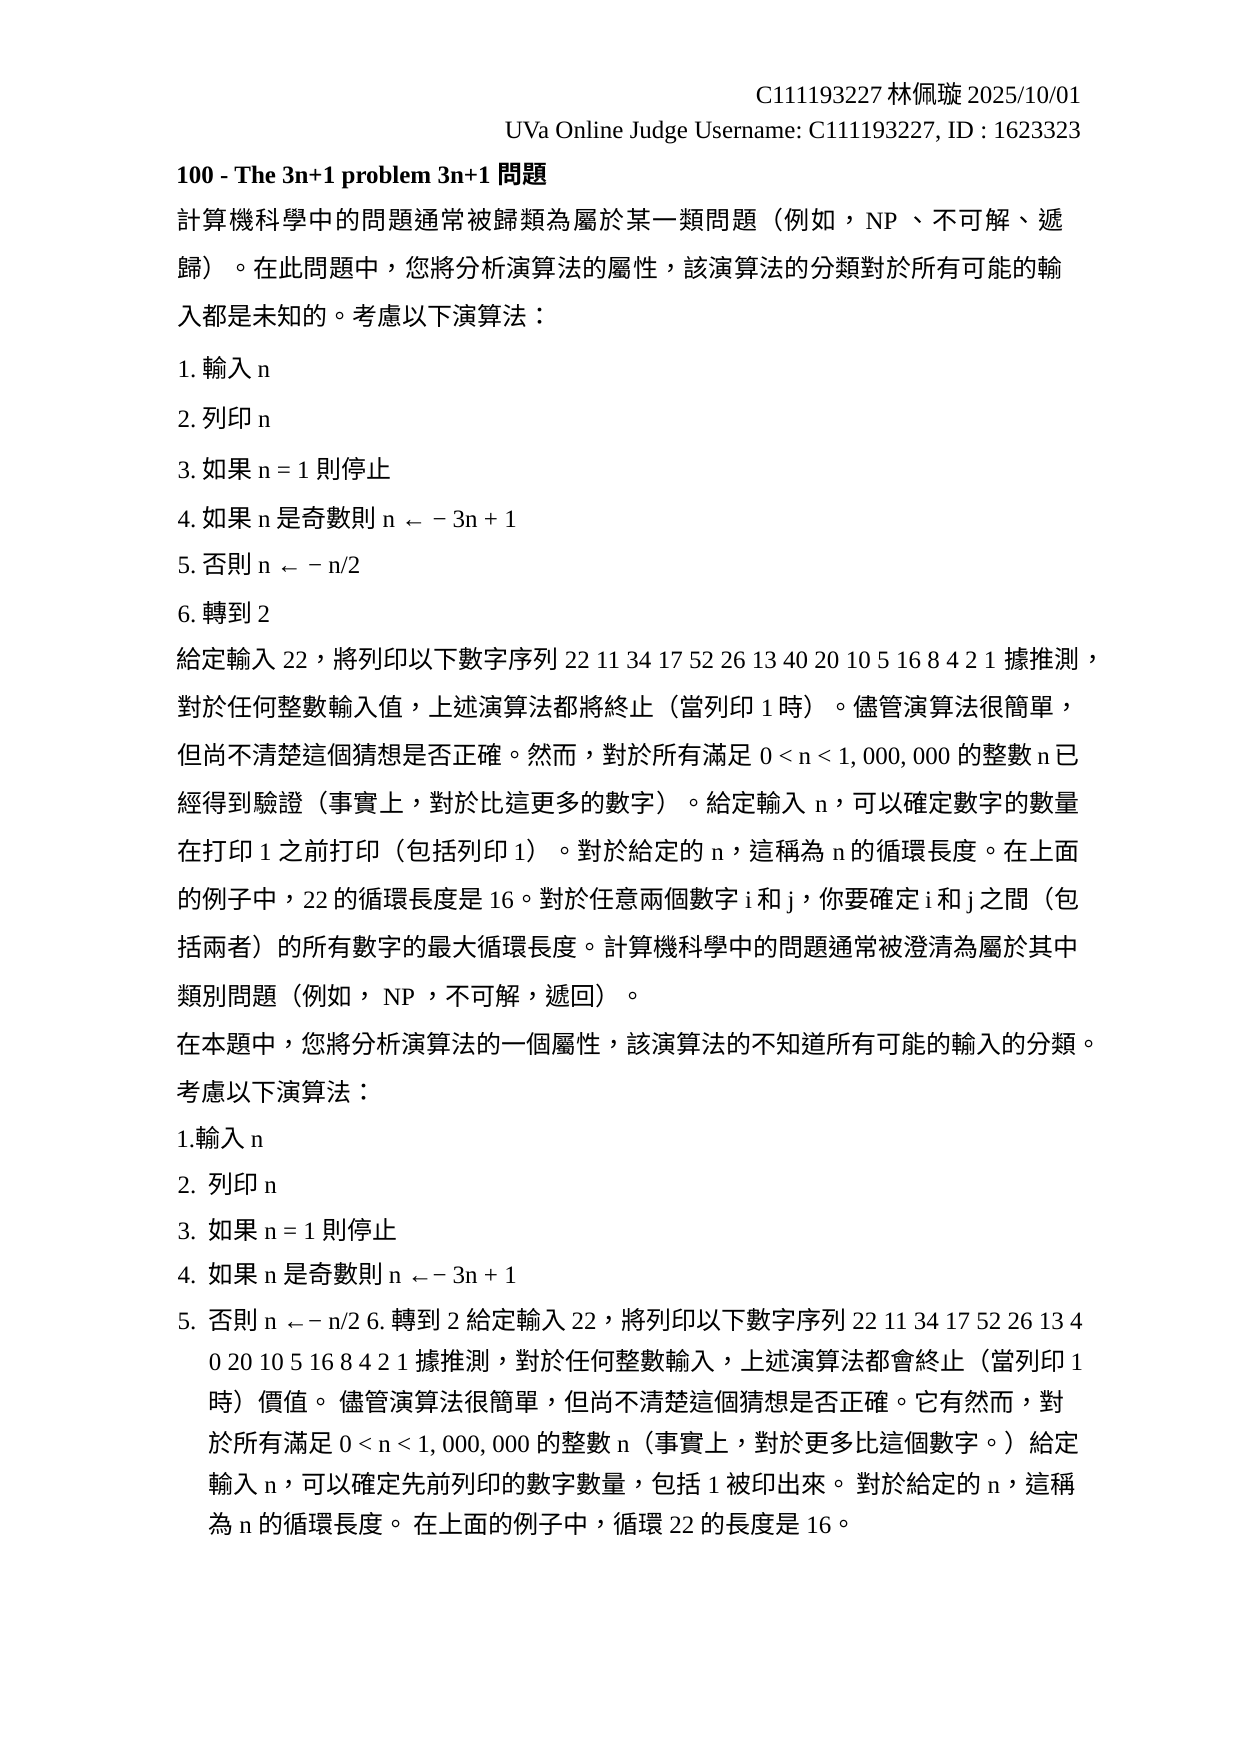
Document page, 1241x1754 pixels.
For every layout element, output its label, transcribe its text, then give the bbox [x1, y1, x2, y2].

text 考慮以下演算法： [176, 1073, 1081, 1109]
subtitle 100 - The 3n+1 problem 3n+1 問題 [176, 154, 1086, 190]
list 否則 n ← − n/2 [177, 545, 1086, 581]
list 轉到2 [177, 593, 1086, 629]
list 如果 n = 1 則停止 [177, 1211, 1086, 1247]
text 1.輸入 n [176, 1118, 1086, 1154]
list 輸入n [177, 348, 1086, 384]
text 給定輸入 22，將列印以下數字序列22 11 34 17 52 26 13 40 20 10 5 16 8 4 2 1 據推測，對於任何整數輸入值，上述演算法都將終止（當列印1時）。儘管演算法很簡單，但尚不清楚這個猜想是否正確。然而，對於所有滿足 0 < n < 1, 000, 000 的整數n已經得到驗證（事實上，對於比這更多的數字）。給定輸入 n，可以確定數字的數量在打印1 之前打印（包括列印1）。對於給定的 n，這稱為 n的循環長度。在上面的例子中，22的循環長度是16。對於任意兩個數字i和j，你要確定i和j之間（包括兩者）的所有數字的最大循環長度。計算機科學中的問題通常被澄清為屬於其中類別問題（例如， NP ，不可解，遞回）。 [176, 639, 1080, 1012]
text 計算機科學中的問題通常被歸類為屬於某一類問題（例如，NP 、不可解、遞歸）。在此問題中，您將分析演算法的屬性，該演算法的分類對於所有可能的輸入都是未知的。考慮以下演算法： [176, 200, 1063, 333]
list 如果 n = 1 則停止 [177, 449, 1086, 486]
list 如果 n 是奇數則 n ←− 3n + 1 [177, 1254, 1086, 1291]
list 列印 n [177, 1164, 1086, 1201]
list 否則 n ←− n/2 6. 轉到 2 給定輸入 22，將列印以下數字序列 22 11 34 17 52 26 13 40 20 10 5 16 8 4 2 1 據推測，對於任何整數輸入，上述演算法都會終止（當列印 1 時）價值。 儘管演算法很簡單，但尚不清楚這個猜想是否正確。它有然而，對於所有滿足 0 < n < 1, 000, 000 的整數 n（事實上，對於更多比這個數字。）給定輸入 n，可以確定先前列印的數字數量，包括 1 被印出來。 對於給定的 n，這稱為 n 的循環長度。 在上面的例子中，循環 22 的長度是 16。 [177, 1300, 1086, 1541]
text 在本題中，您將分析演算法的一個屬性，該演算法的不知道所有可能的輸入的分類。 [176, 1024, 1080, 1061]
list 列印 n [177, 398, 1086, 435]
list 如果 n 是奇數則 n ← − 3n + 1 [177, 498, 1086, 535]
